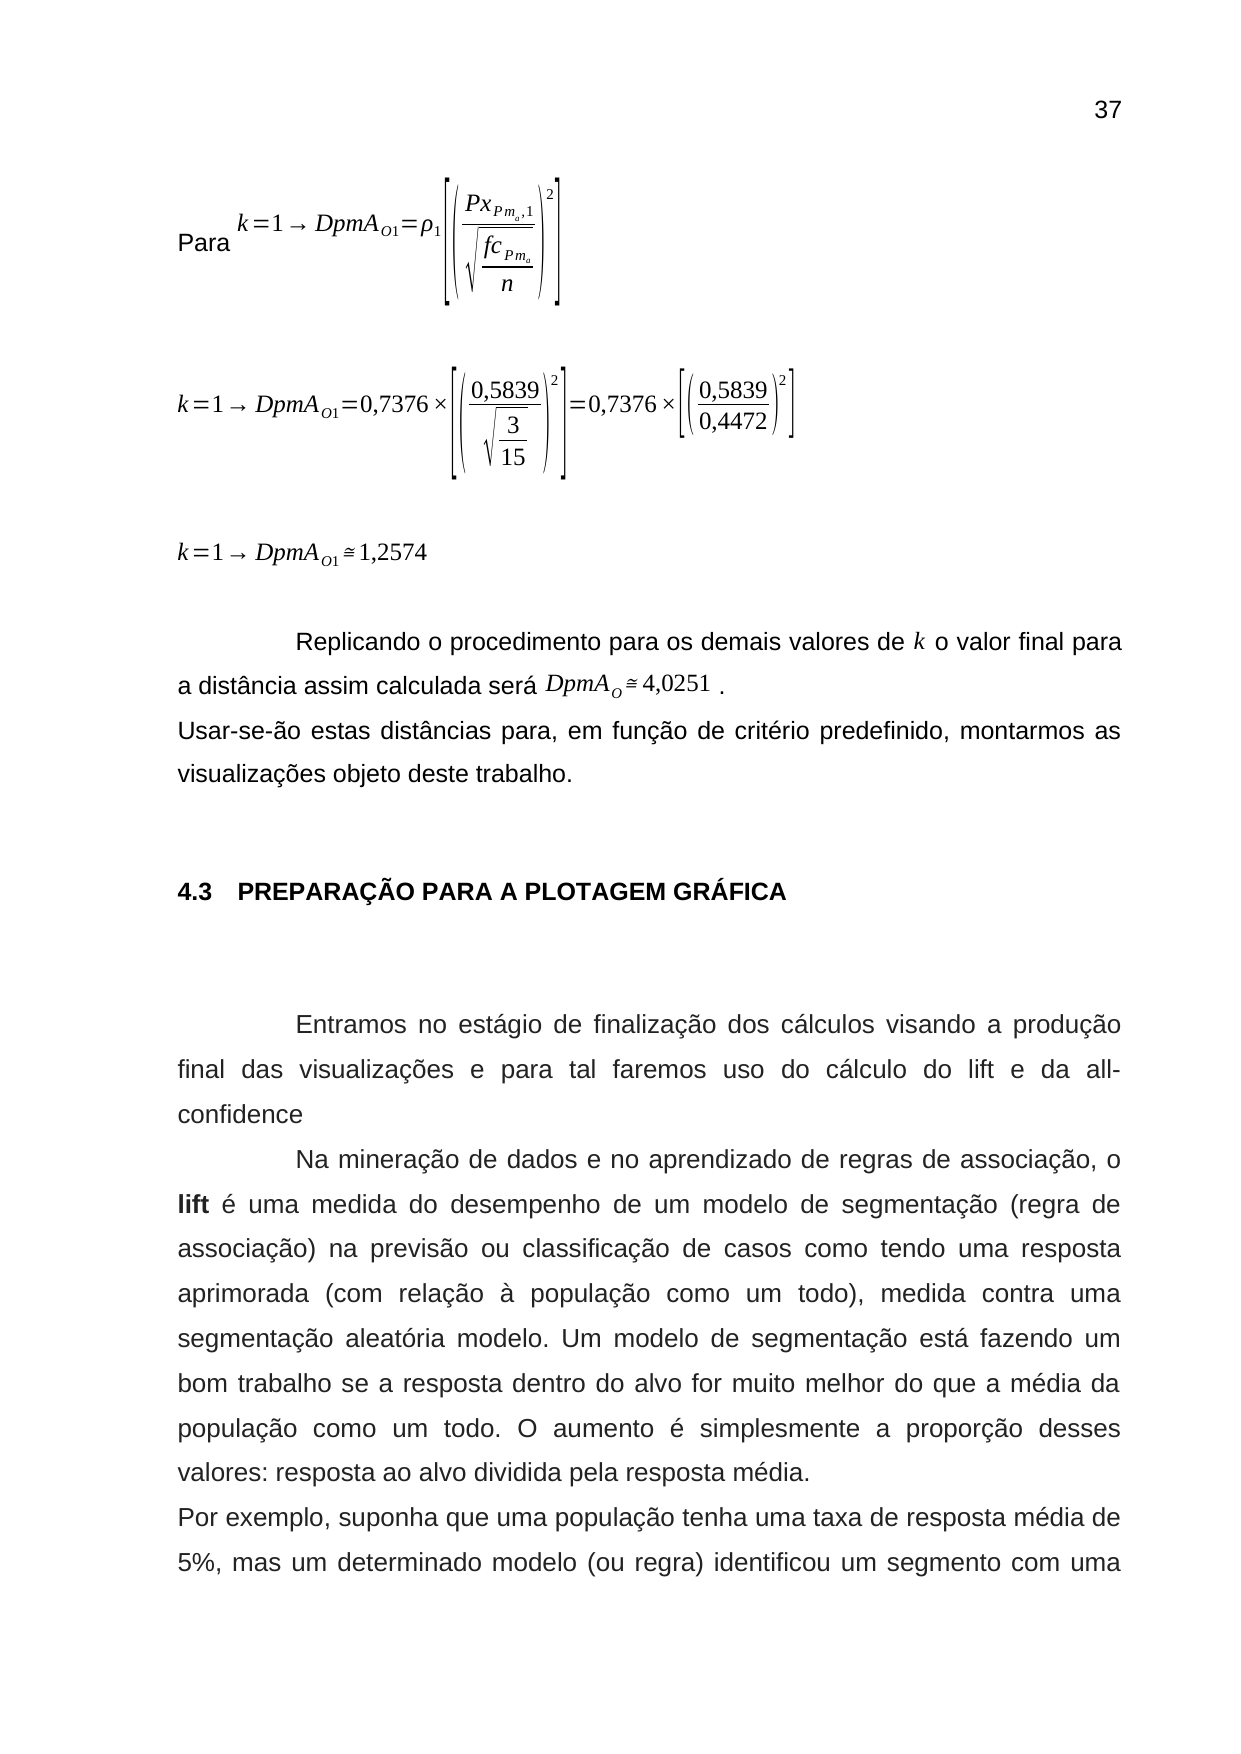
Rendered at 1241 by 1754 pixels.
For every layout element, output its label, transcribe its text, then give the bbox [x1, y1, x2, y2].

subtitle PREPARAÇÃO PARA A PLOTAGEM GRÁFICA [177, 877, 1122, 906]
text Entramos no estágio de finalização dos cálculos visando a produção final das visualizações e para tal faremos uso do cálculo do lift e da all-confidence [177, 1009, 1122, 1129]
text Replicando o procedimento para os demais valores de o valor final para a distância assim calculada será . [177, 627, 1122, 701]
text Na mineração de dados e no aprendizado de regras de associação, o lift é uma medida do desempenho de um modelo de segmentação (regra de associação) na previsão ou classificação de casos como tendo uma resposta aprimorada (com relação à população como um todo), medida contra uma segmentação aleatória modelo. Um modelo de segmentação está fazendo um bom trabalho se a resposta dentro do alvo for muito melhor do que a média da população como um todo. O aumento é simplesmente a proporção desses valores: resposta ao alvo dividida pela resposta média. [177, 1144, 1122, 1487]
text Para [177, 177, 1122, 308]
text Usar-se-ão estas distâncias para, em função de critério predefinido, montarmos as visualizações objeto deste trabalho. [177, 716, 1122, 788]
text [177, 1502, 1122, 1577]
